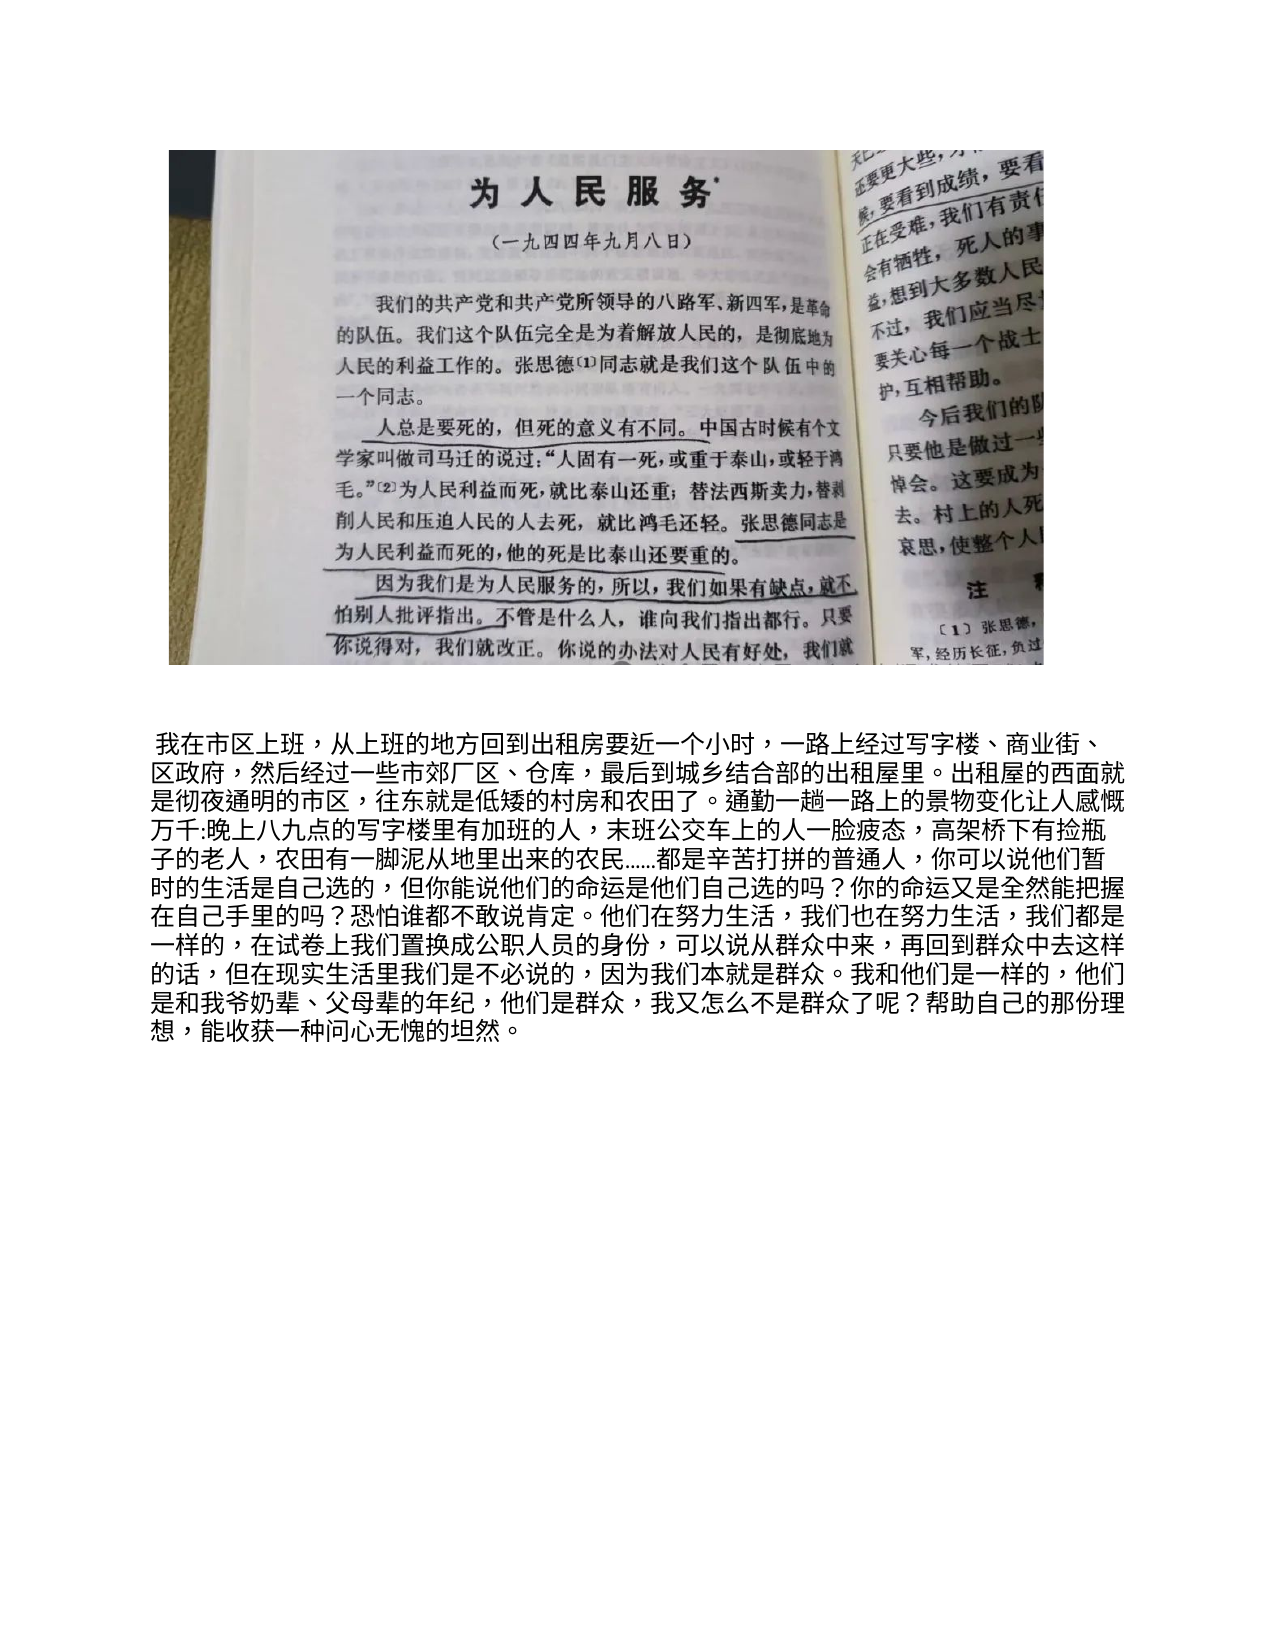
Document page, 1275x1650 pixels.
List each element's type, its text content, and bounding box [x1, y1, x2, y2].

text 我在市区上班，从上班的地方回到出租房要近一个小时，一路上经过写字楼、商业街、区政府，然后经过一些市郊厂区、仓库，最后到城乡结合部的出租屋里。出租屋的西面就是彻夜通明的市区，往东就是低矮的村房和农田了。通勤一趟一路上的景物变化让人感慨万千:晚上八九点的写字楼里有加班的人，末班公交车上的人一脸疲态，高架桥下有捡瓶子的老人，农田有一脚泥从地里出来的农民......都是辛苦打拼的普通人，你可以说他们暂时的生活是自己选的，但你能说他们的命运是他们自己选的吗？你的命运又是全然能把握在自己手里的吗？恐怕谁都不敢说肯定。他们在努力生活，我们也在努力生活，我们都是一样的，在试卷上我们置换成公职人员的身份，可以说从群众中来，再回到群众中去这样的话，但在现实生活里我们是不必说的，因为我们本就是群众。我和他们是一样的，他们是和我爷奶辈、父母辈的年纪，他们是群众，我又怎么不是群众了呢？帮助自己的那份理想，能收获一种问心无愧的坦然。 [150, 731, 1125, 1047]
picture [168, 150, 1044, 665]
